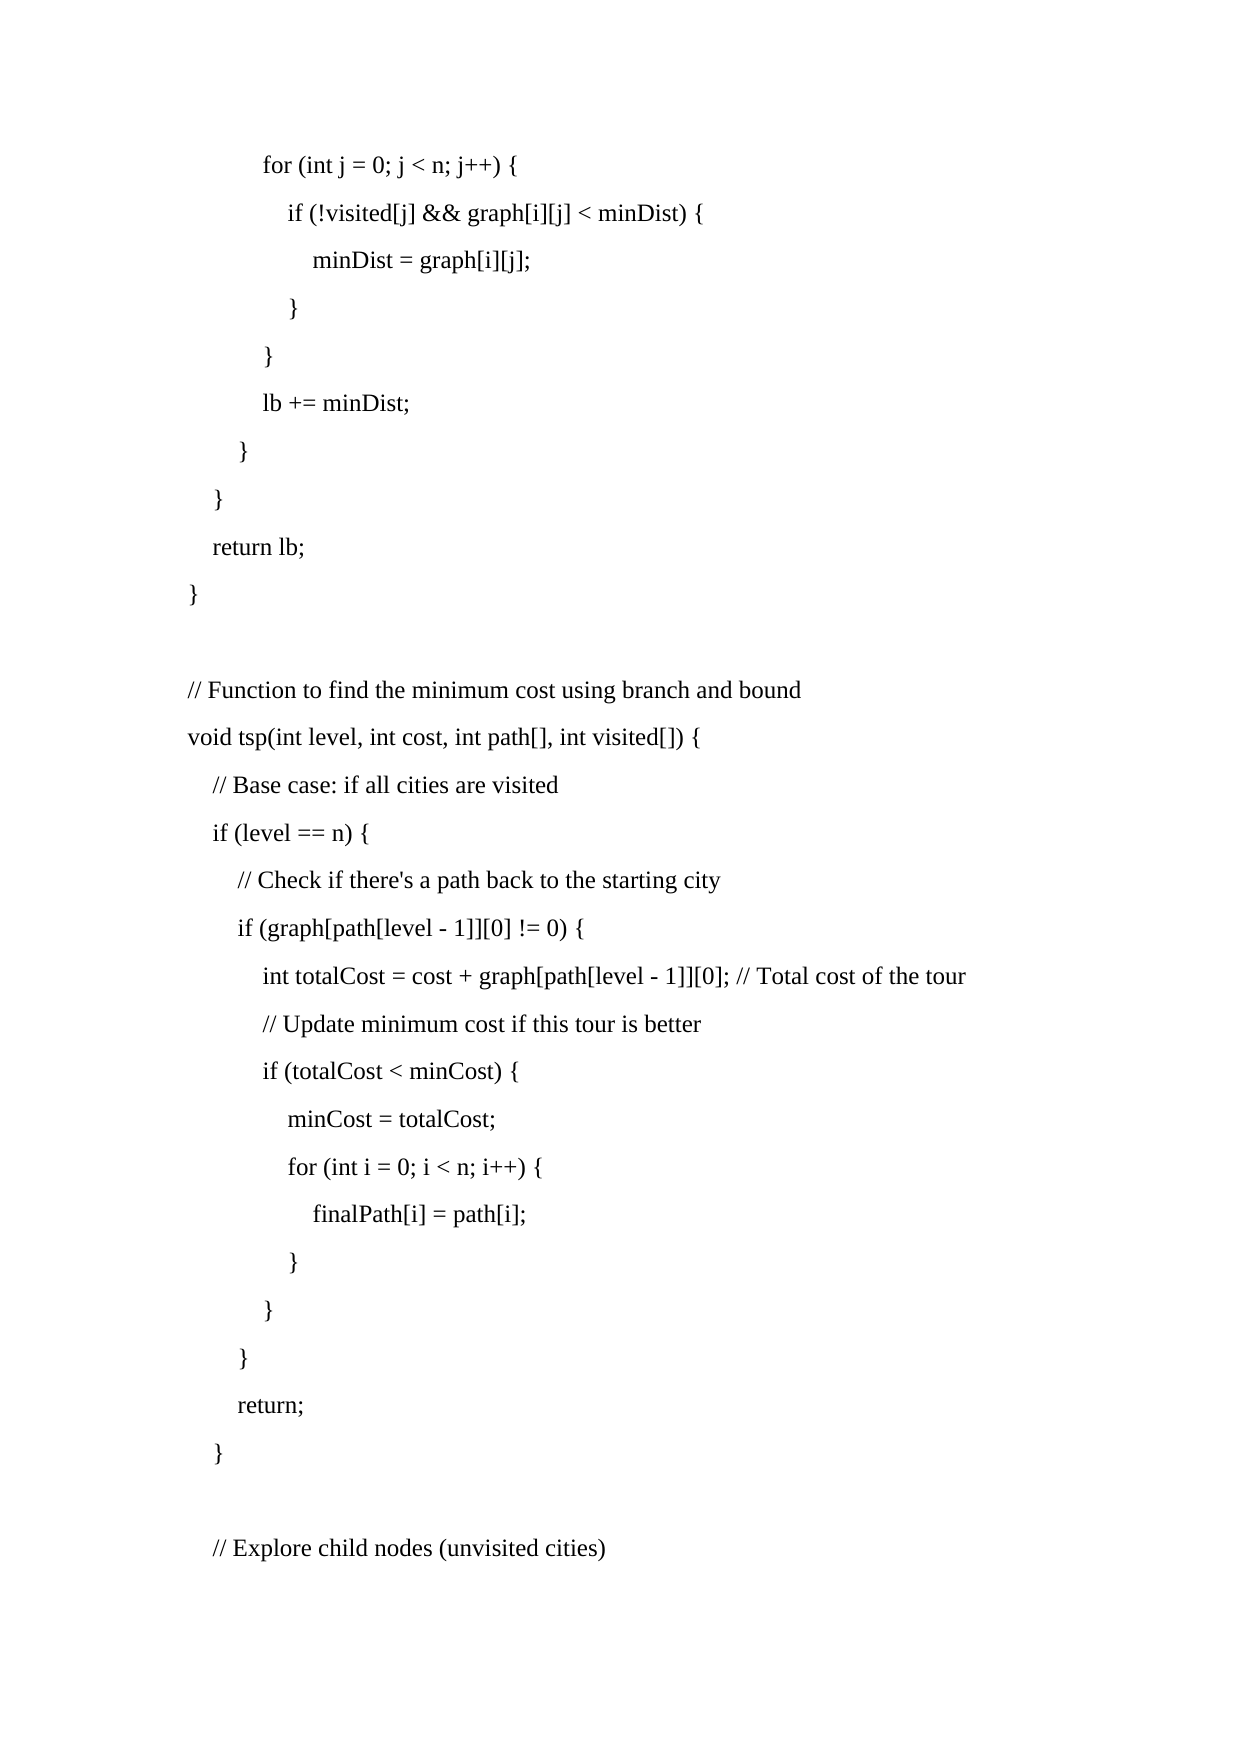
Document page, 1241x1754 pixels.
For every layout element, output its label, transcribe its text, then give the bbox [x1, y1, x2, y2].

list // Base case: if all cities are visited [187, 770, 1053, 799]
list // Check if there's a path back to the starting city [187, 866, 1053, 894]
list minDist = graph[i][j]; [187, 245, 1053, 274]
list return; [187, 1390, 1053, 1419]
list } [187, 1295, 1053, 1324]
list int totalCost = cost + graph[path[level - 1]][0]; // Total cost of the tour [187, 961, 1053, 990]
list } [187, 1247, 1053, 1276]
list if (level == n) { [187, 818, 1053, 847]
list } [187, 1438, 1053, 1467]
list if (totalCost < minCost) { [187, 1056, 1053, 1085]
list } [187, 1343, 1053, 1371]
list return lb; [187, 532, 1053, 560]
list } [187, 293, 1053, 322]
list // Update minimum cost if this tour is better [187, 1009, 1053, 1037]
list // Function to find the minimum cost using branch and bound [187, 675, 1053, 703]
list } [187, 484, 1053, 513]
list void tsp(int level, int cost, int path[], int visited[]) { [187, 722, 1053, 751]
list for (int i = 0; i < n; i++) { [187, 1152, 1053, 1181]
list for (int j = 0; j < n; j++) { [187, 150, 1053, 179]
list if (graph[path[level - 1]][0] != 0) { [187, 913, 1053, 942]
list } [187, 436, 1053, 465]
list lb += minDist; [187, 388, 1053, 417]
list } [187, 341, 1053, 369]
list // Explore child nodes (unvisited cities) [187, 1533, 1053, 1562]
list minCost = totalCost; [187, 1104, 1053, 1133]
list } [187, 579, 1053, 608]
list finalPath[i] = path[i]; [187, 1199, 1053, 1228]
list if (!visited[j] && graph[i][j] < minDist) { [187, 198, 1053, 226]
